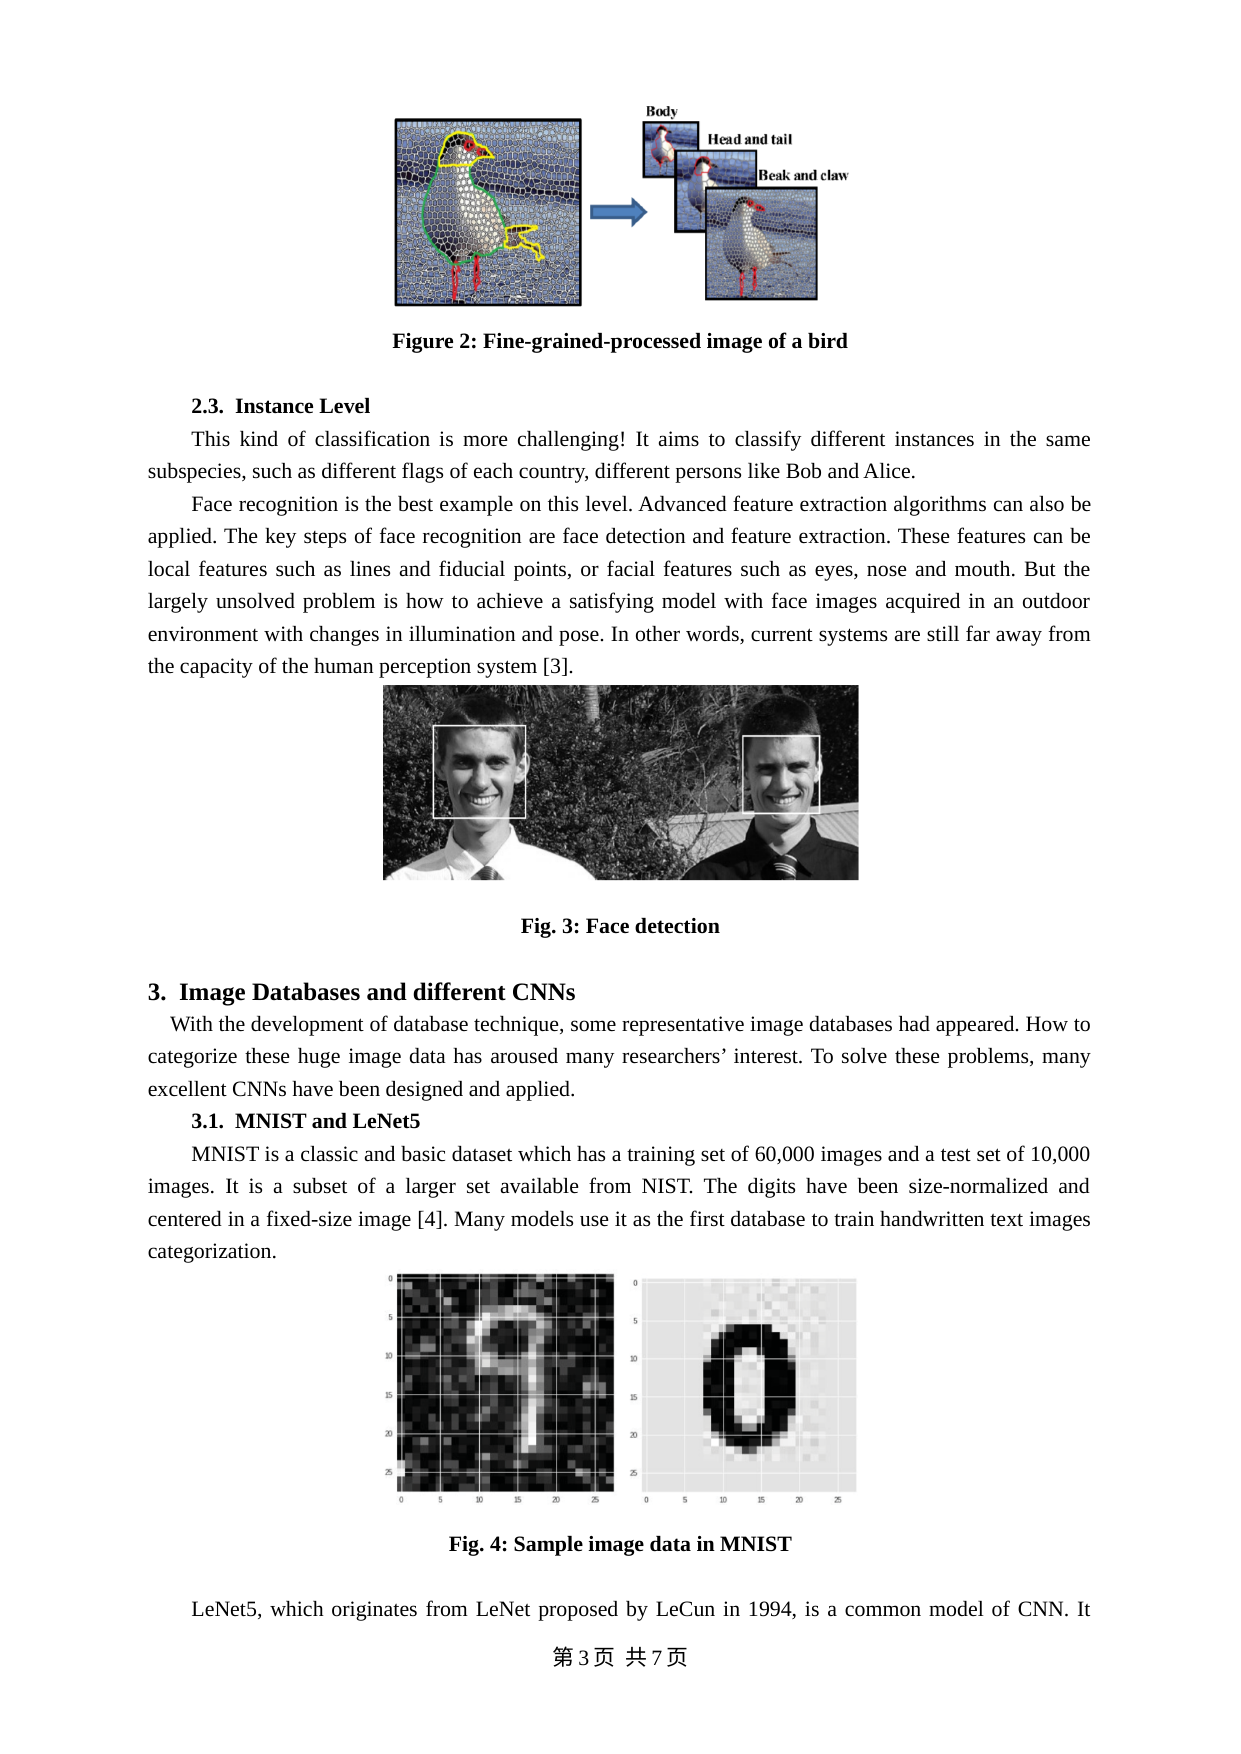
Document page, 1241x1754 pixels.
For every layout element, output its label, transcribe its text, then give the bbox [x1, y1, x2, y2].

text This kind of classification is more challenging! It aims to classify different instances in the same subspecies, such as different flags of each country, different persons like Bob and Alice. [148, 422, 1092, 487]
text Face recognition is the best example on this level. Advanced feature extraction algorithms can also be applied. The key steps of face recognition are face detection and feature extraction. These features can be local features such as lines and fiducial points, or facial features such as eyes, nose and mouth. But the largely unsolved problem is how to achieve a satisfying model with face images acquired in an outdoor environment with changes in illumination and pose. In other words, current systems are still far away from the capacity of the human perception system [3]. [148, 487, 1092, 682]
text 3. Image Databases and different CNNs [148, 975, 1092, 1007]
text 3.1. MNIST and LeNet5 [148, 1105, 1092, 1137]
text With the development of database technique, some representative image databases had appeared. How to categorize these huge image data has aroused many researchers’ interest. To solve these problems, many excellent CNNs have been designed and applied. [148, 1007, 1092, 1105]
picture [381, 682, 859, 882]
text Figure 2: Fine-grained-processed image of a bird [148, 325, 1092, 357]
text Fig. 3: Face detection [148, 910, 1092, 942]
text 2.3. Instance Level [148, 390, 1092, 422]
picture [382, 1267, 858, 1505]
text Fig. 4: Sample image data in MNIST [148, 1527, 1092, 1560]
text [148, 1592, 1092, 1625]
picture [386, 97, 854, 315]
text MNIST is a classic and basic dataset which has a training set of 60,000 images and a test set of 10,000 images. It is a subset of a larger set available from NIST. The digits have been size-normalized and centered in a fixed-size image [4]. Many models use it as the first database to train handwritten text images categorization. [148, 1137, 1092, 1267]
